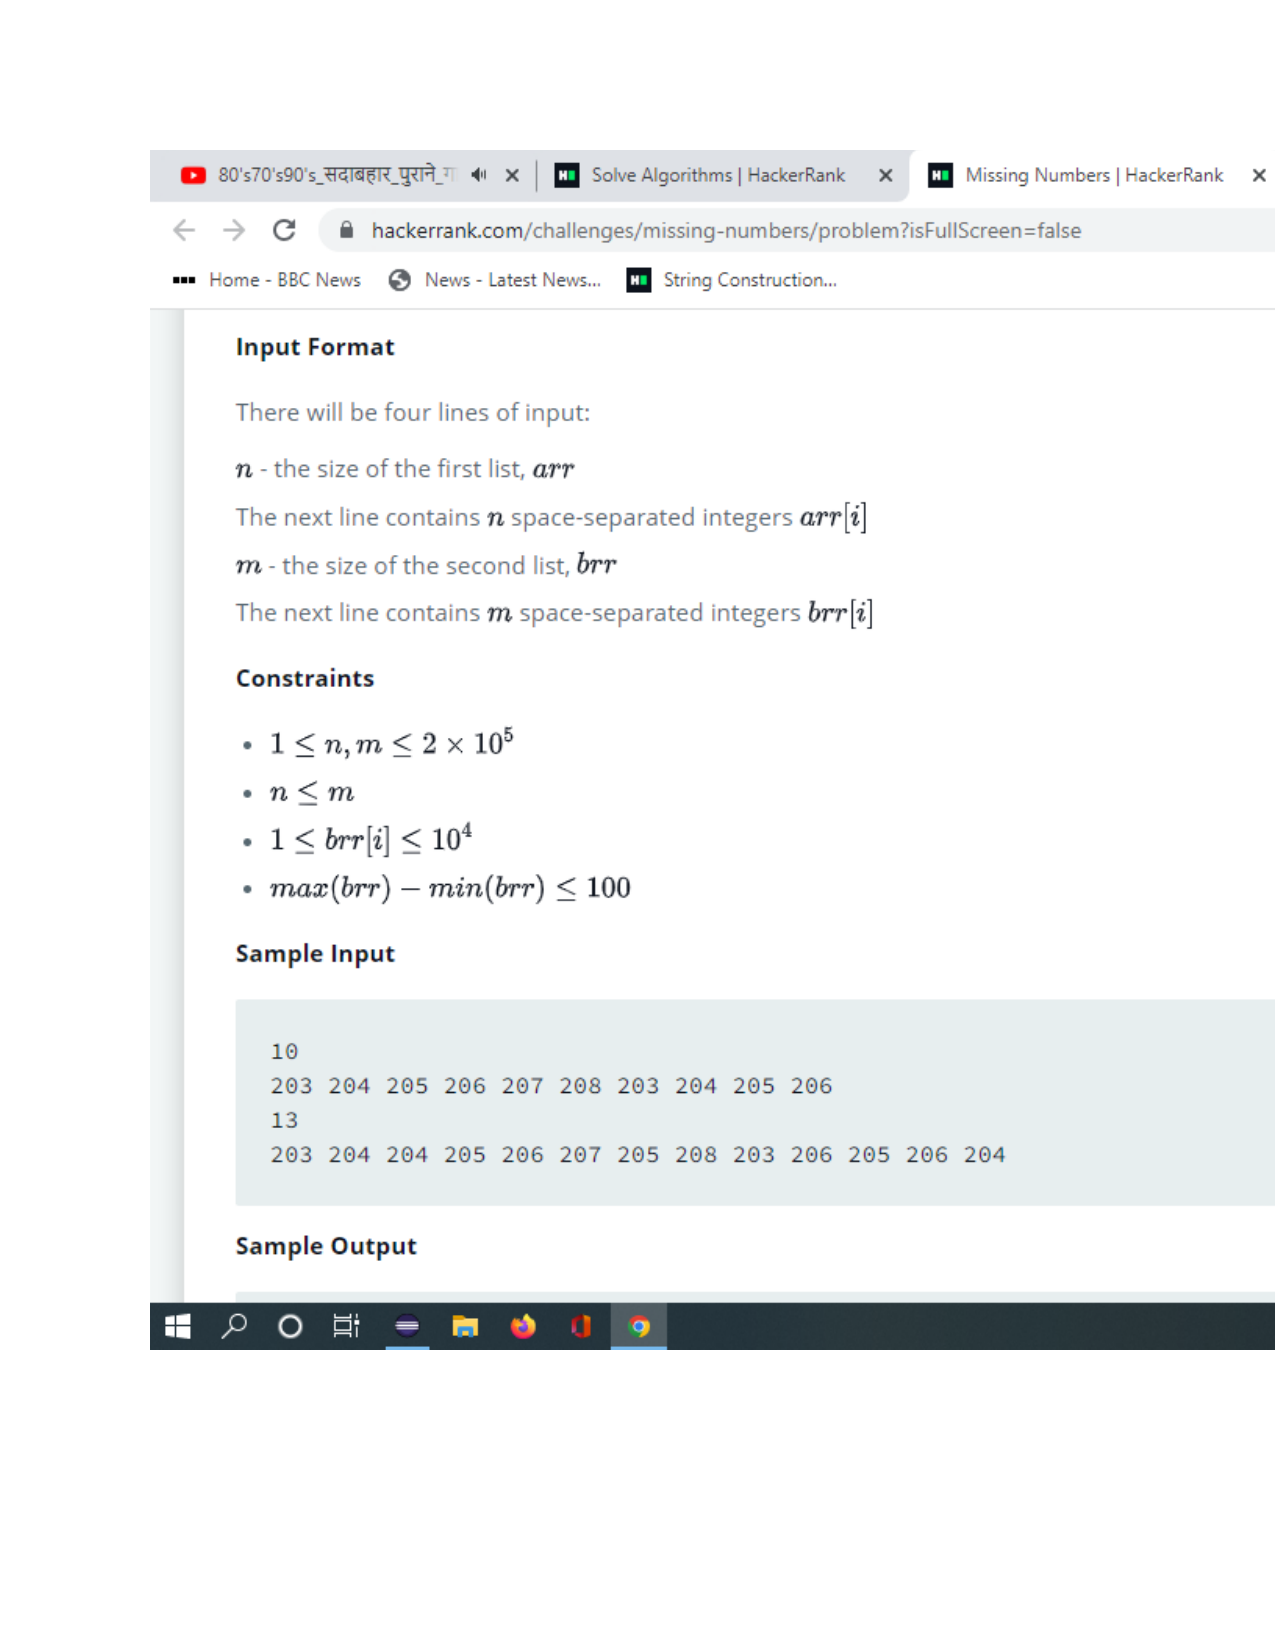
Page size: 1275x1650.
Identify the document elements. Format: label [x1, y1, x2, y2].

picture [150, 150, 1275, 1350]
